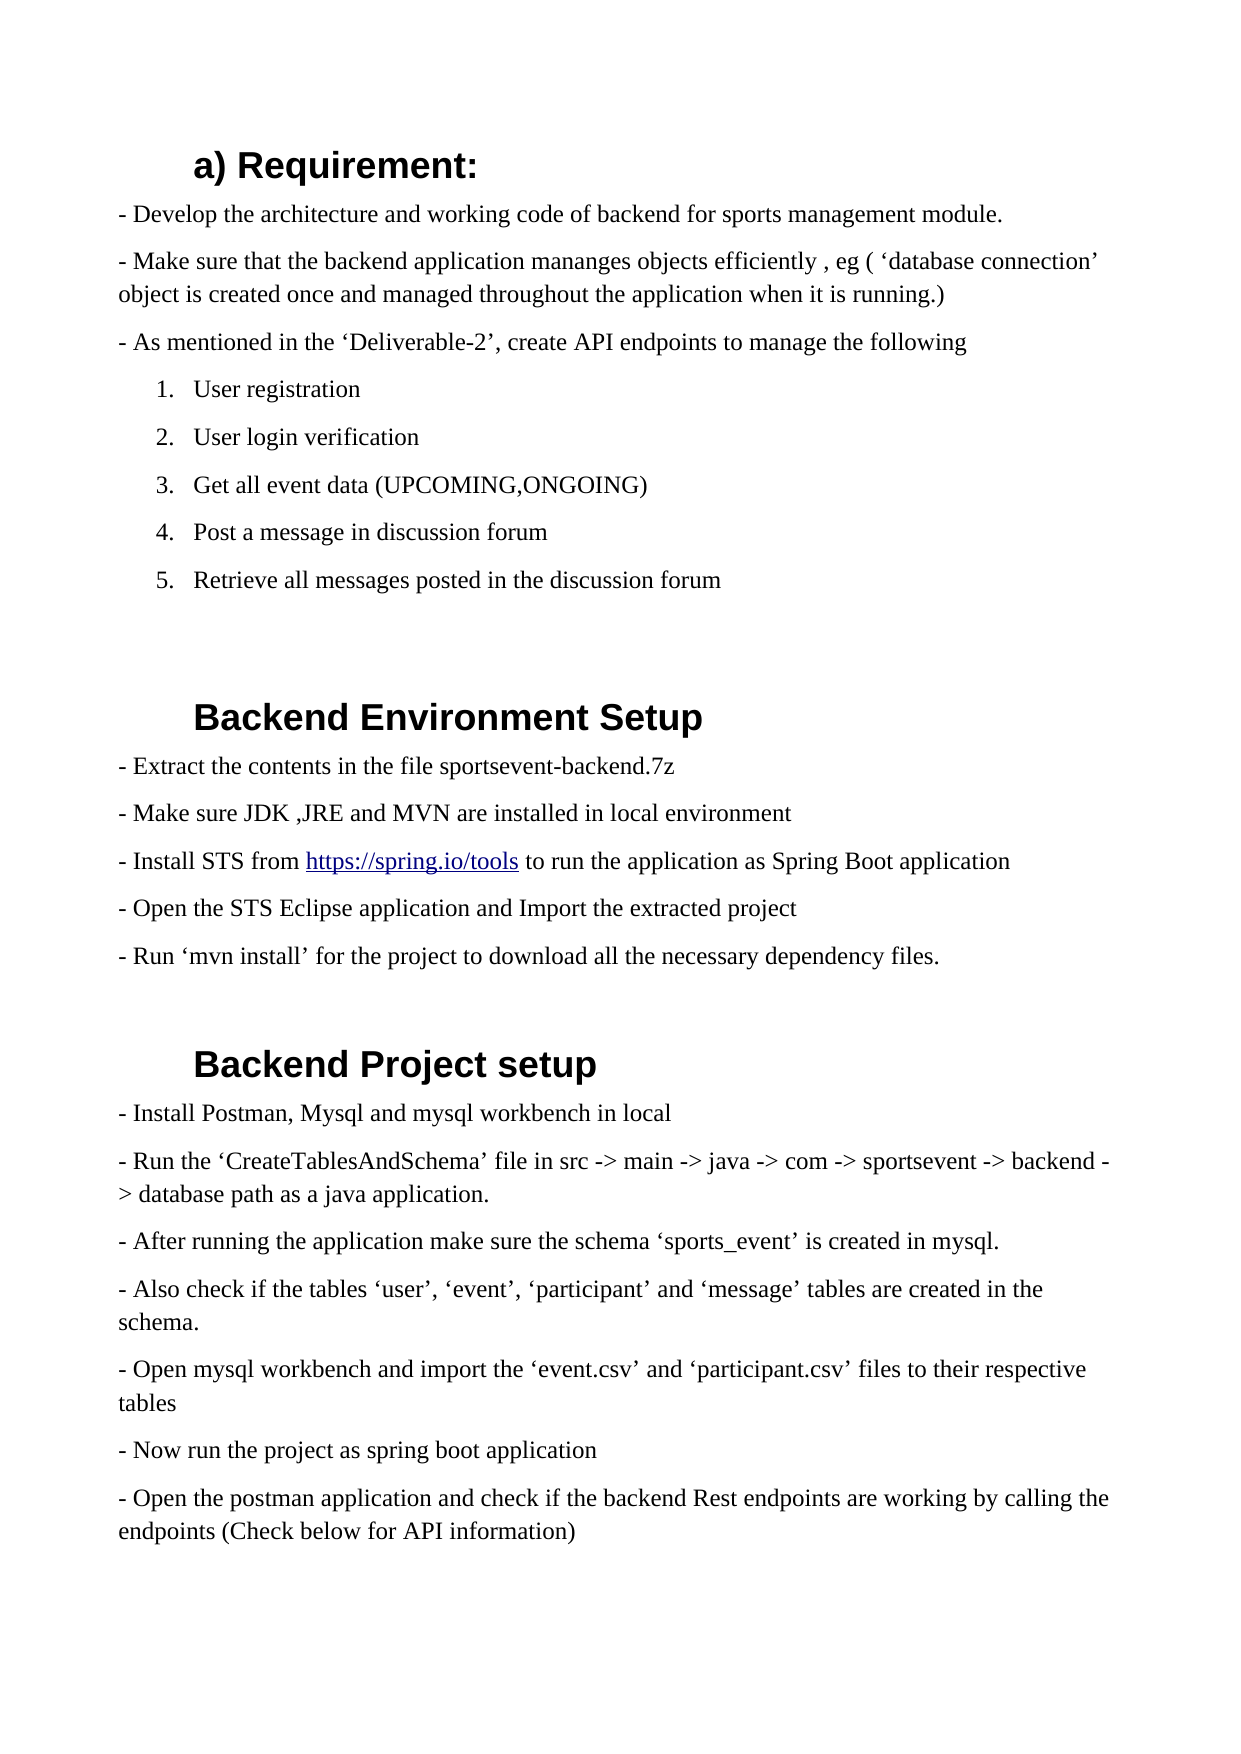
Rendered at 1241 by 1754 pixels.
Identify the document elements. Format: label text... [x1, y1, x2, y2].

text - Open the STS Eclipse application and Import the extracted project [118, 893, 1122, 922]
text - Develop the architecture and working code of backend for sports management module. [118, 199, 1122, 227]
text - Make sure that the backend application mananges objects efficiently , eg ( ‘database connection’ object is created once and managed throughout the application when it is running.) [118, 246, 1122, 308]
text - Install STS from https://spring.io/tools to run the application as Spring Boot application [118, 846, 1122, 875]
text - Run the ‘CreateTablesAndSchema’ file in src -> main -> java -> com -> sportsevent -> backend -> database path as a java application. [118, 1146, 1122, 1207]
list User login verification [156, 422, 1122, 451]
text - Open mysql workbench and import the ‘event.csv’ and ‘participant.csv’ files to their respective tables [118, 1354, 1122, 1416]
text - Extract the contents in the file sportsevent-backend.7z [118, 751, 1122, 779]
subtitle Backend Environment Setup [118, 695, 1122, 738]
text - Install Postman, Mysql and mysql workbench in local [118, 1098, 1122, 1127]
text - Now run the project as spring boot application [118, 1435, 1122, 1464]
text - Run ‘mvn install’ for the project to download all the necessary dependency files. [118, 941, 1122, 970]
list Get all event data (UPCOMING,ONGOING) [156, 470, 1122, 498]
subtitle Backend Project setup [118, 1042, 1122, 1086]
text - Also check if the tables ‘user’, ‘event’, ‘participant’ and ‘message’ tables are created in the schema. [118, 1274, 1122, 1336]
text - Open the postman application and check if the backend Rest endpoints are working by calling the endpoints (Check below for API information) [118, 1483, 1122, 1544]
subtitle a) Requirement: [118, 143, 1122, 186]
text - Make sure JDK ,JRE and MVN are installed in local environment [118, 798, 1122, 827]
list Retrieve all messages posted in the discussion forum [156, 565, 1122, 594]
list User registration [156, 374, 1122, 403]
text - As mentioned in the ‘Deliverable-2’, create API endpoints to manage the following [118, 327, 1122, 356]
text - After running the application make sure the schema ‘sports_event’ is created in mysql. [118, 1226, 1122, 1255]
list Post a message in discussion forum [156, 517, 1122, 546]
